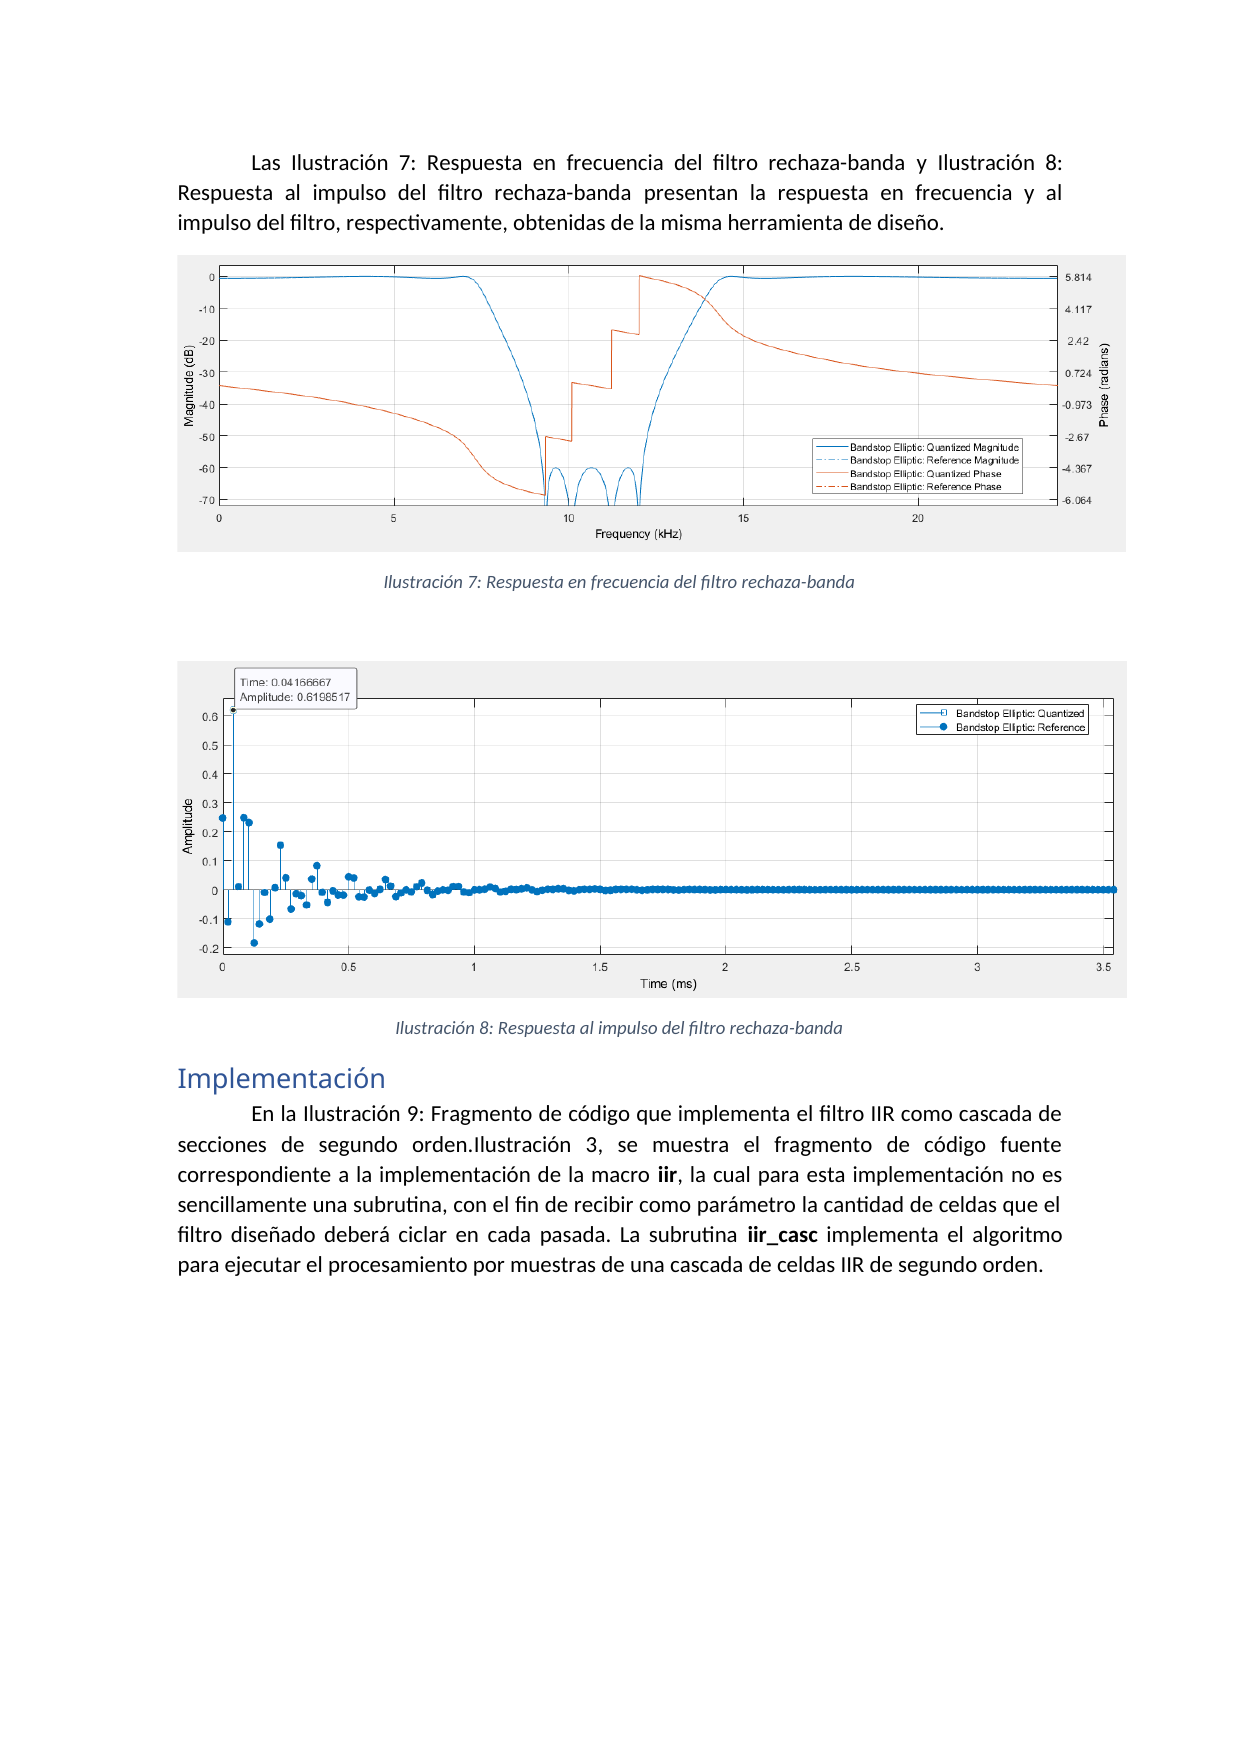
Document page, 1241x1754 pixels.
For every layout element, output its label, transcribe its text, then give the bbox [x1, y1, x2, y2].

picture [177, 661, 1127, 998]
subtitle Implementación [177, 1060, 1063, 1097]
picture [177, 255, 1126, 552]
